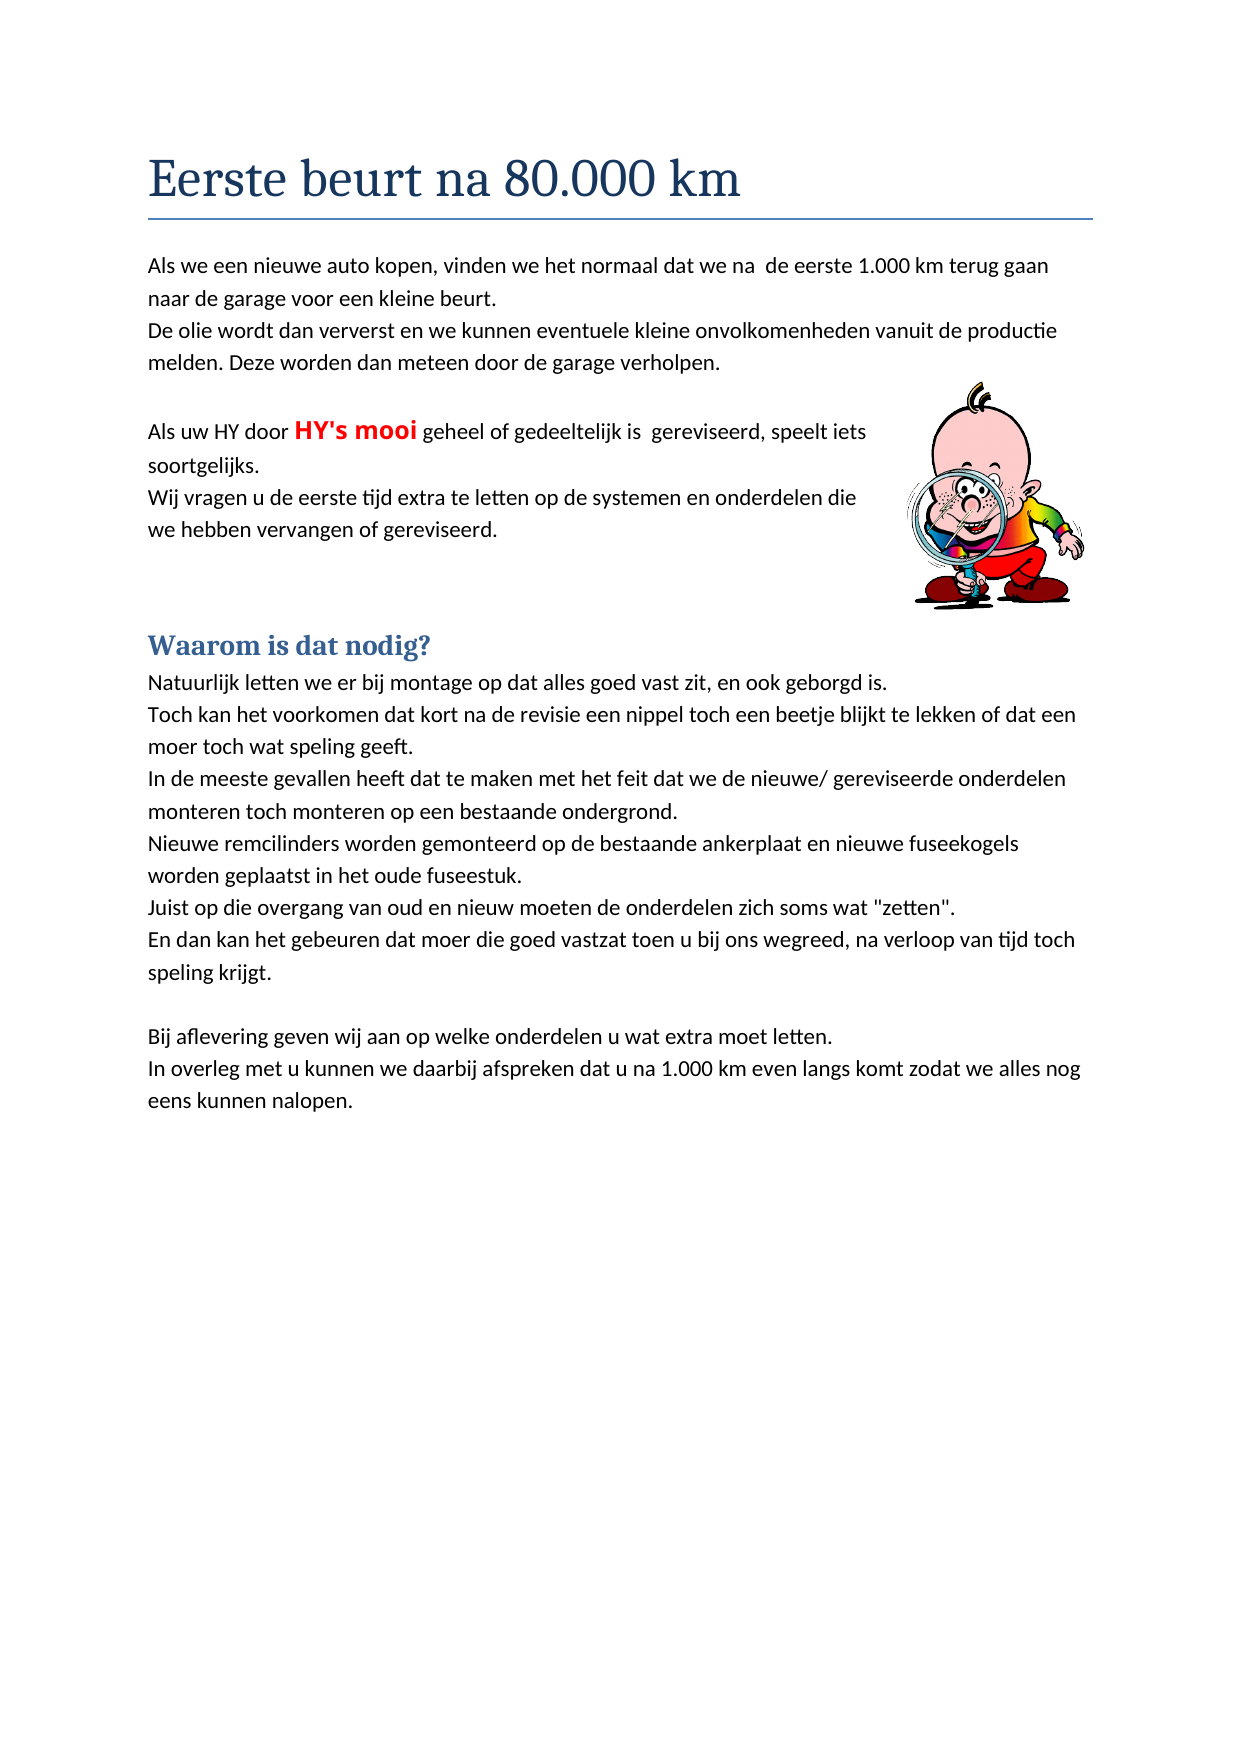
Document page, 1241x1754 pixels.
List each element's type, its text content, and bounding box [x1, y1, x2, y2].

text De olie wordt dan ververst en we kunnen eventuele kleine onvolkomenheden vanuit de productie melden. Deze worden dan meteen door de garage verholpen. [148, 316, 1093, 376]
text Bij aflevering geven wij aan op welke onderdelen u wat extra moet letten. [148, 1022, 1093, 1050]
text En dan kan het gebeuren dat moer die goed vastzat toen u bij ons wegreed, na verloop van tijd toch speling krijgt. [148, 926, 1093, 986]
text Toch kan het voorkomen dat kort na de revisie een nippel toch een beetje blijkt te lekken of dat een moer toch wat speling geeft. [148, 700, 1093, 760]
text Natuurlijk letten we er bij montage op dat alles goed vast zit, en ook geborgd is. [148, 668, 1093, 696]
text In overleg met u kunnen we daarbij afspreken dat u na 1.000 km even langs komt zodat we alles nog eens kunnen nalopen. [148, 1054, 1093, 1114]
text Als we een nieuwe auto kopen, vinden we het normaal dat we na de eerste 1.000 km terug gaan naar de garage voor een kleine beurt. [148, 252, 1093, 312]
subtitle Waarom is dat nodig? [148, 629, 1093, 663]
text Nieuwe remcilinders worden gemonteerd op de bestaande ankerplaat en nieuwe fuseekogels worden geplaatst in het oude fuseestuk. [148, 829, 1093, 889]
text Juist op die overgang van oud en nieuw moeten de onderdelen zich soms wat "zetten". [148, 893, 1093, 921]
text Wij vragen u de eerste tijd extra te letten op de systemen en onderdelen die we hebben vervangen of gereviseerd. [148, 483, 897, 543]
title Eerste beurt na 80.000 km [148, 148, 1093, 218]
text In de meeste gevallen heeft dat te maken met het feit dat we de nieuwe/ gereviseerde onderdelen monteren toch monteren op een bestaande ondergrond. [148, 764, 1093, 825]
text Als uw HY door HY's mooi geheel of gedeeltelijk is gereviseerd, speelt iets soortgelijks. [148, 412, 897, 479]
picture [897, 378, 1093, 613]
